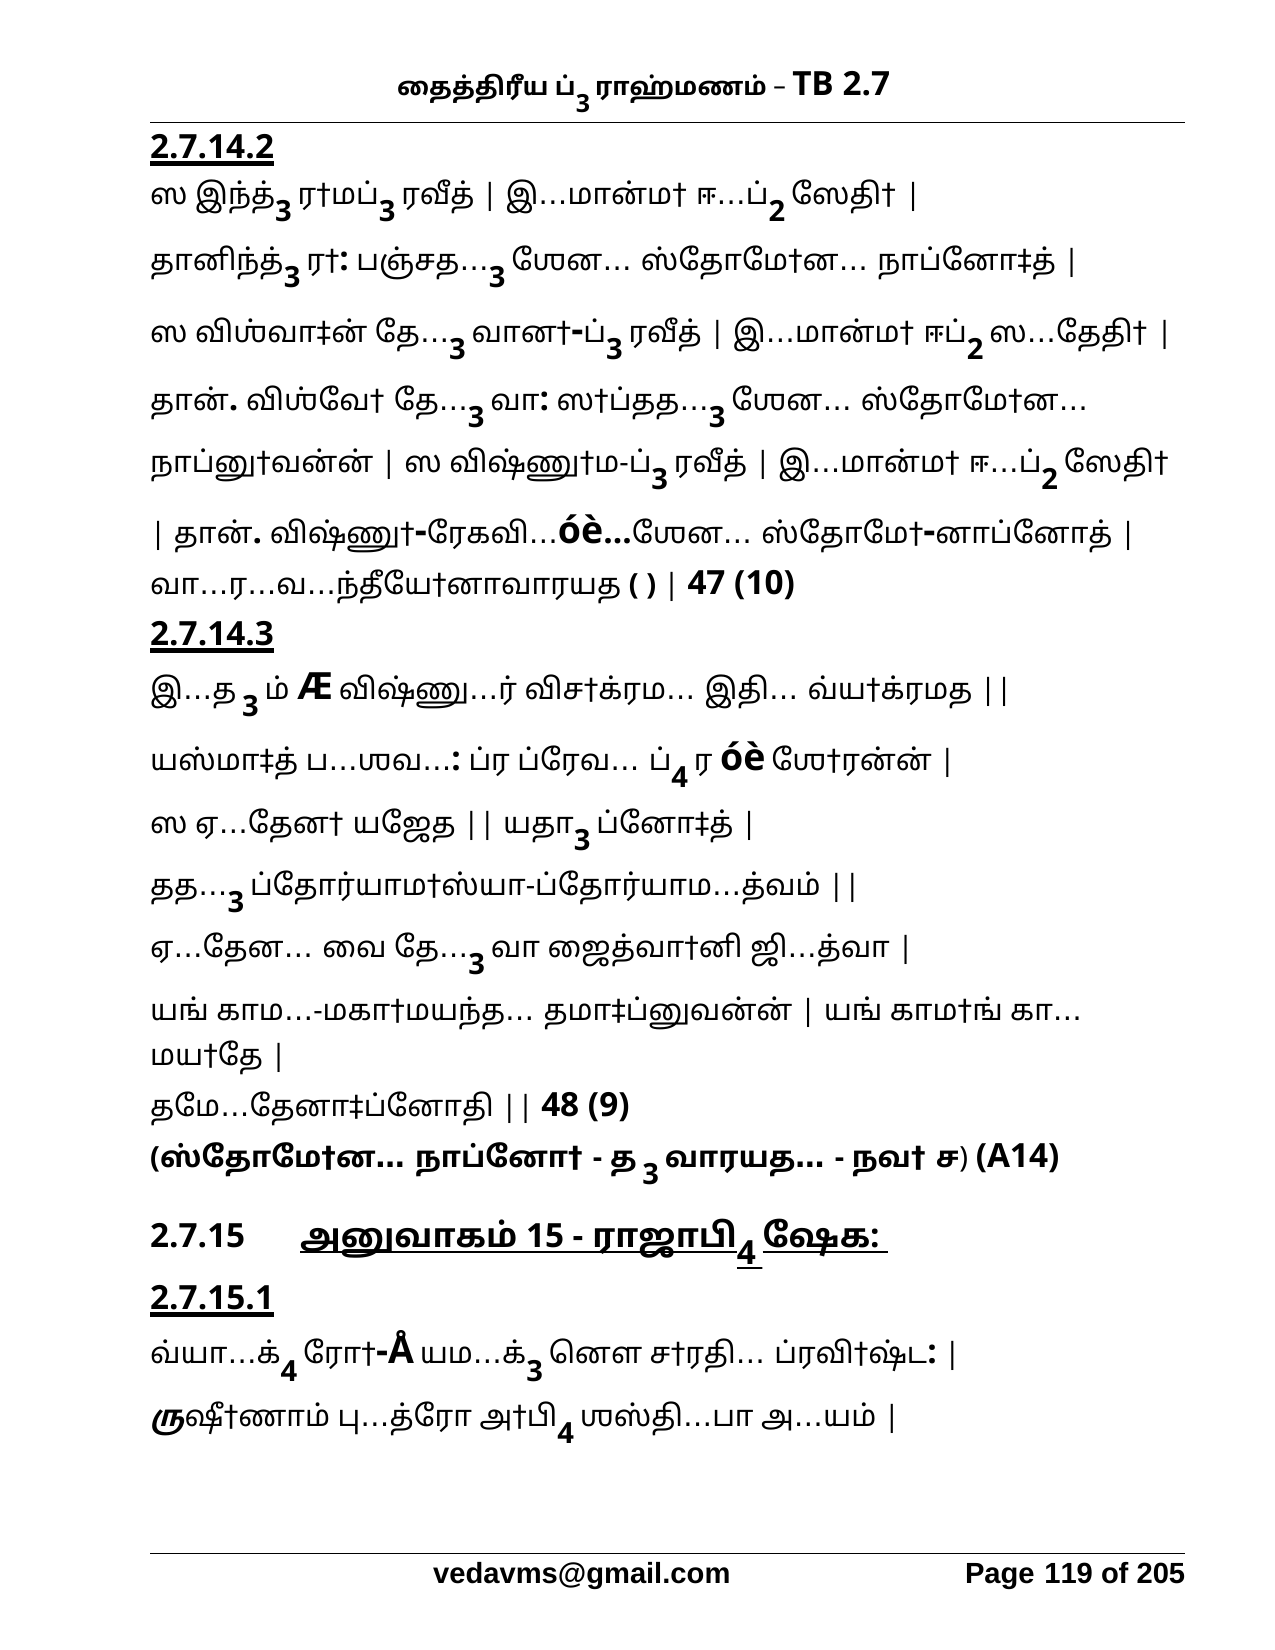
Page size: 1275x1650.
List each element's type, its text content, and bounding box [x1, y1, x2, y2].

subtitle அனுவாகம் 15 - ராஜாபி4ஷேக: [150, 1211, 1185, 1274]
text 2.7.15.1 [150, 1274, 1185, 1319]
text தத…3ப்தோர்யாம†ஸ்யா-ப்தோர்யாம…த்வம் || [150, 864, 1185, 921]
text யங் காம…-மகா†மயந்த… தமா‡ப்னுவன்ன் | யங் காம†ங் கா…மய†தே | [150, 989, 1185, 1077]
text இ…த3ம் Æவிஷ்ணு…ர் விச†க்ரம… இதி… வ்ய†க்ரமத || யஸ்மா‡த் ப…ஶவ…: ப்ர ப்ரேவ… ப்4ரóèஶே†ரன்ன் | ஸ ஏ…தேன† யஜேத || யதா3ப்னோ‡த் | [150, 659, 1185, 859]
text ஸ விஶ்வா‡ன் தே…3வான†-ப்3ரவீத் | இ…மான்ம† ஈப்2ஸ…தேதி† | [150, 302, 1185, 368]
text தான். விஶ்வே† தே…3வா: ஸ†ப்தத…3ஶேன… ஸ்தோமே†ன… நாப்னு†வன்ன் | ஸ விஷ்ணு†ம-ப்3ரவீத் | இ…மான்ம† ஈ…ப்2ஸேதி† | தான். விஷ்ணு†-ரேகவி…óè…ஶேன… ஸ்தோமே†-னாப்னோத் | வா…ர…வ…ந்தீயே†னாவாரயத ( ) | 47 (10) [150, 374, 1185, 605]
text (ஸ்தோமே†ன… நாப்னோ† - த3வாரயத… - நவ† ச) (A14) [150, 1132, 1185, 1193]
text ஏ…தேன… வை தே…3வா ஜைத்வா†னி ஜி…த்வா | [150, 927, 1185, 983]
text தமே…தேனா‡ப்னோதி || 48 (9) [150, 1081, 1185, 1127]
text ஸ இந்த்3ர†மப்3ரவீத் | இ…மான்ம† ஈ…ப்2ஸேதி† | [150, 173, 1185, 229]
text தானிந்த்3ர†: பஞ்சத…3ஶேன… ஸ்தோமே†ன… நாப்னோ‡த் | [150, 235, 1185, 296]
text 2.7.14.3 [150, 609, 1185, 655]
text 2.7.14.2 [150, 123, 1185, 168]
